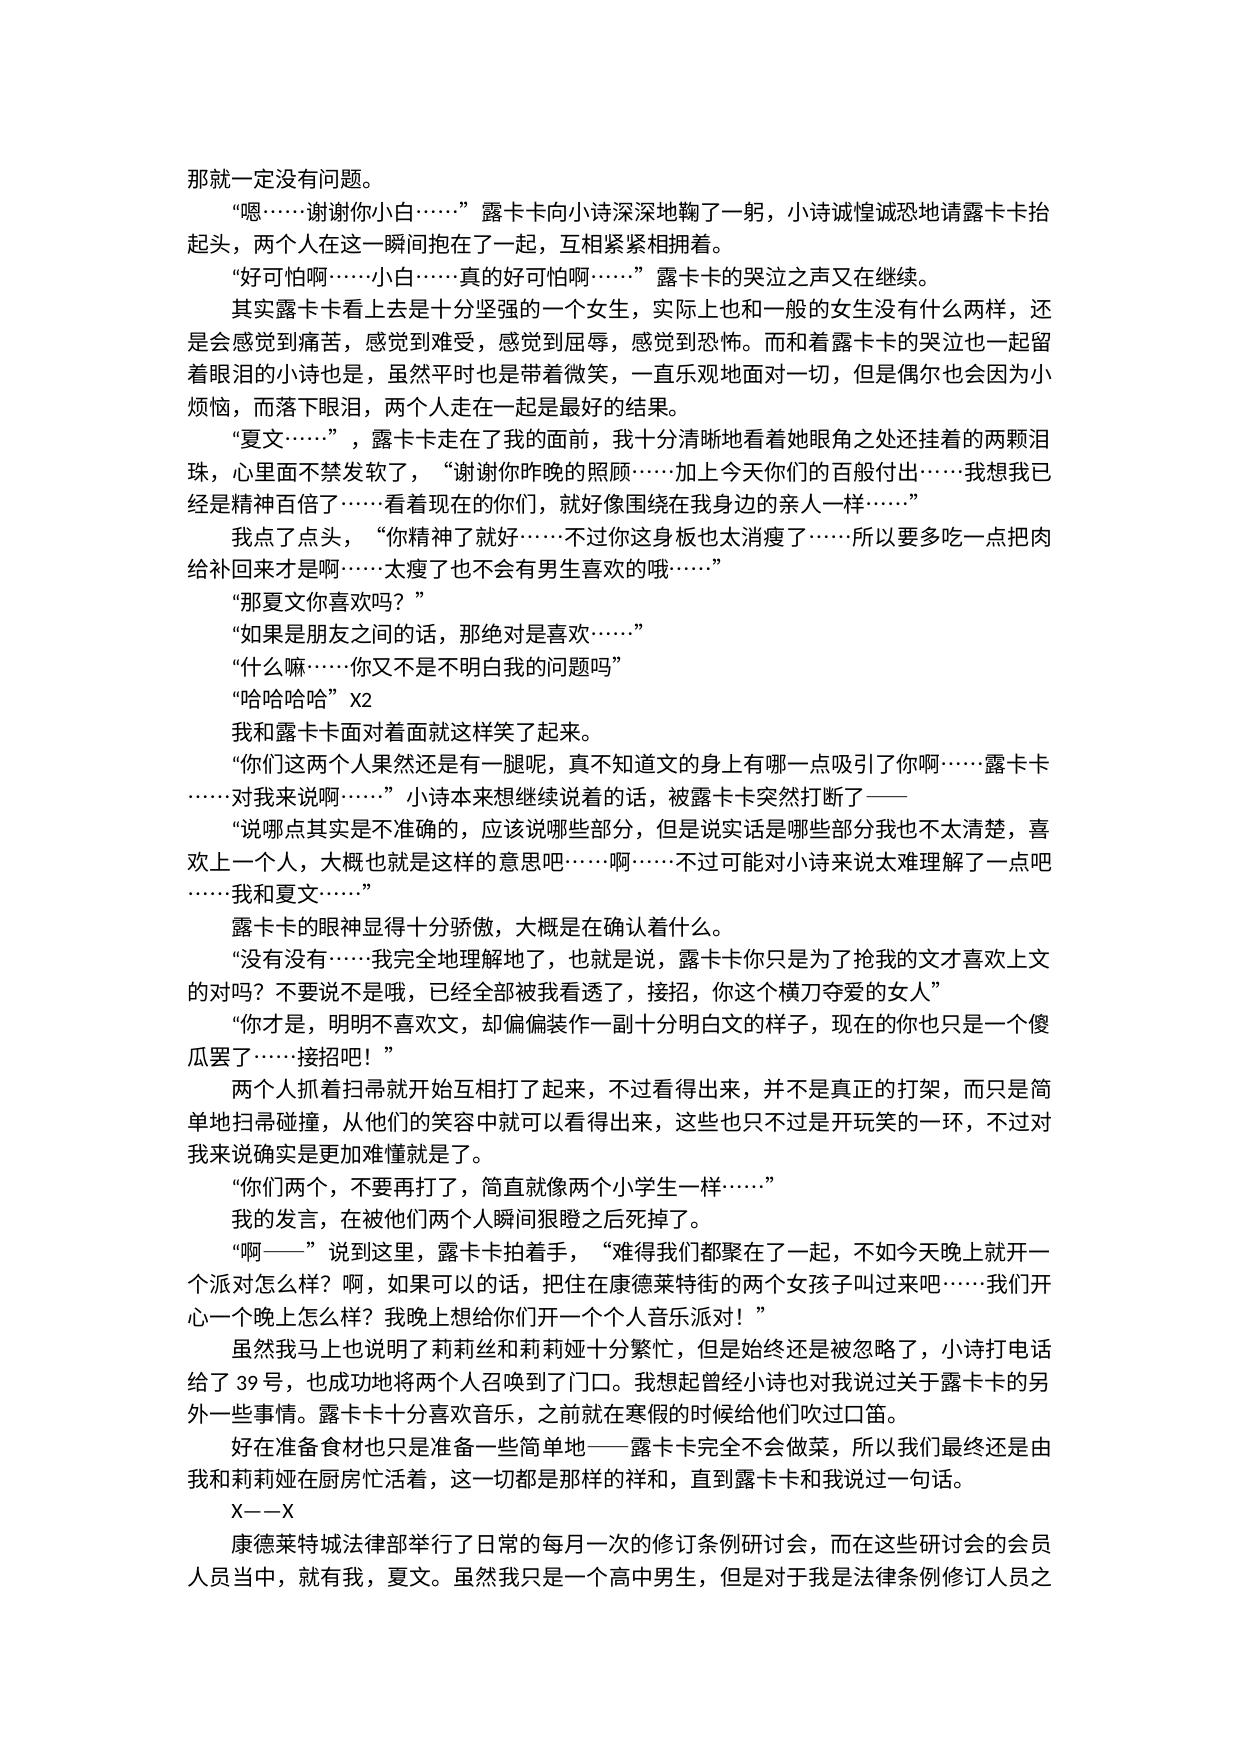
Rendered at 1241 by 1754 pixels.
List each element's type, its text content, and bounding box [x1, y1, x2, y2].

text 我的发言，在被他们两个人瞬间狠瞪之后死掉了。 [187, 1202, 1053, 1234]
text “什么嘛……你又不是不明白我的问题吗” [187, 649, 1053, 682]
text 虽然我马上也说明了莉莉丝和莉莉娅十分繁忙，但是始终还是被忽略了，小诗打电话给了39号，也成功地将两个人召唤到了门口。我想起曾经小诗也对我说过关于露卡卡的另外一些事情。露卡卡十分喜欢音乐，之前就在寒假的时候给他们吹过口笛。 [187, 1332, 1053, 1429]
text 露卡卡的眼神显得十分骄傲，大概是在确认着什么。 [187, 909, 1053, 942]
text “你才是，明明不喜欢文，却偏偏装作一副十分明白文的样子，现在的你也只是一个傻瓜罢了……接招吧！” [187, 1007, 1053, 1072]
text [187, 1527, 1053, 1592]
text “说哪点其实是不准确的，应该说哪些部分，但是说实话是哪些部分我也不太清楚，喜欢上一个人，大概也就是这样的意思吧……啊……不过可能对小诗来说太难理解了一点吧……我和夏文……” [187, 812, 1053, 909]
text 我和露卡卡面对着面就这样笑了起来。 [187, 714, 1053, 747]
text “没有没有……我完全地理解地了，也就是说，露卡卡你只是为了抢我的文才喜欢上文的对吗？不要说不是哦，已经全部被我看透了，接招，你这个横刀夺爱的女人” [187, 942, 1053, 1007]
text “那夏文你喜欢吗？” [187, 584, 1053, 617]
text “如果是朋友之间的话，那绝对是喜欢……” [187, 617, 1053, 649]
text 我点了点头，“你精神了就好……不过你这身板也太消瘦了……所以要多吃一点把肉给补回来才是啊……太瘦了也不会有男生喜欢的哦……” [187, 519, 1053, 584]
text “好可怕啊……小白……真的好可怕啊……”露卡卡的哭泣之声又在继续。 [187, 259, 1053, 292]
text “啊——”说到这里，露卡卡拍着手，“难得我们都聚在了一起，不如今天晚上就开一个派对怎么样？啊，如果可以的话，把住在康德莱特街的两个女孩子叫过来吧……我们开心一个晚上怎么样？我晚上想给你们开一个个人音乐派对！” [187, 1234, 1053, 1332]
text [187, 162, 1053, 194]
text “夏文……”，露卡卡走在了我的面前，我十分清晰地看着她眼角之处还挂着的两颗泪珠，心里面不禁发软了，“谢谢你昨晚的照顾……加上今天你们的百般付出……我想我已经是精神百倍了……看着现在的你们，就好像围绕在我身边的亲人一样……” [187, 422, 1053, 519]
text “你们两个，不要再打了，简直就像两个小学生一样……” [187, 1169, 1053, 1202]
text 好在准备食材也只是准备一些简单地——露卡卡完全不会做菜，所以我们最终还是由我和莉莉娅在厨房忙活着，这一切都是那样的祥和，直到露卡卡和我说过一句话。 [187, 1429, 1053, 1494]
text X——X [187, 1494, 1053, 1527]
text “哈哈哈哈”X2 [187, 682, 1053, 714]
text “嗯……谢谢你小白……”露卡卡向小诗深深地鞠了一躬，小诗诚惶诚恐地请露卡卡抬起头，两个人在这一瞬间抱在了一起，互相紧紧相拥着。 [187, 194, 1053, 259]
text “你们这两个人果然还是有一腿呢，真不知道文的身上有哪一点吸引了你啊……露卡卡……对我来说啊……”小诗本来想继续说着的话，被露卡卡突然打断了—— [187, 747, 1053, 812]
text 其实露卡卡看上去是十分坚强的一个女生，实际上也和一般的女生没有什么两样，还是会感觉到痛苦，感觉到难受，感觉到屈辱，感觉到恐怖。而和着露卡卡的哭泣也一起留着眼泪的小诗也是，虽然平时也是带着微笑，一直乐观地面对一切，但是偶尔也会因为小烦恼，而落下眼泪，两个人走在一起是最好的结果。 [187, 292, 1053, 422]
text 两个人抓着扫帚就开始互相打了起来，不过看得出来，并不是真正的打架，而只是简单地扫帚碰撞，从他们的笑容中就可以看得出来，这些也只不过是开玩笑的一环，不过对我来说确实是更加难懂就是了。 [187, 1072, 1053, 1169]
